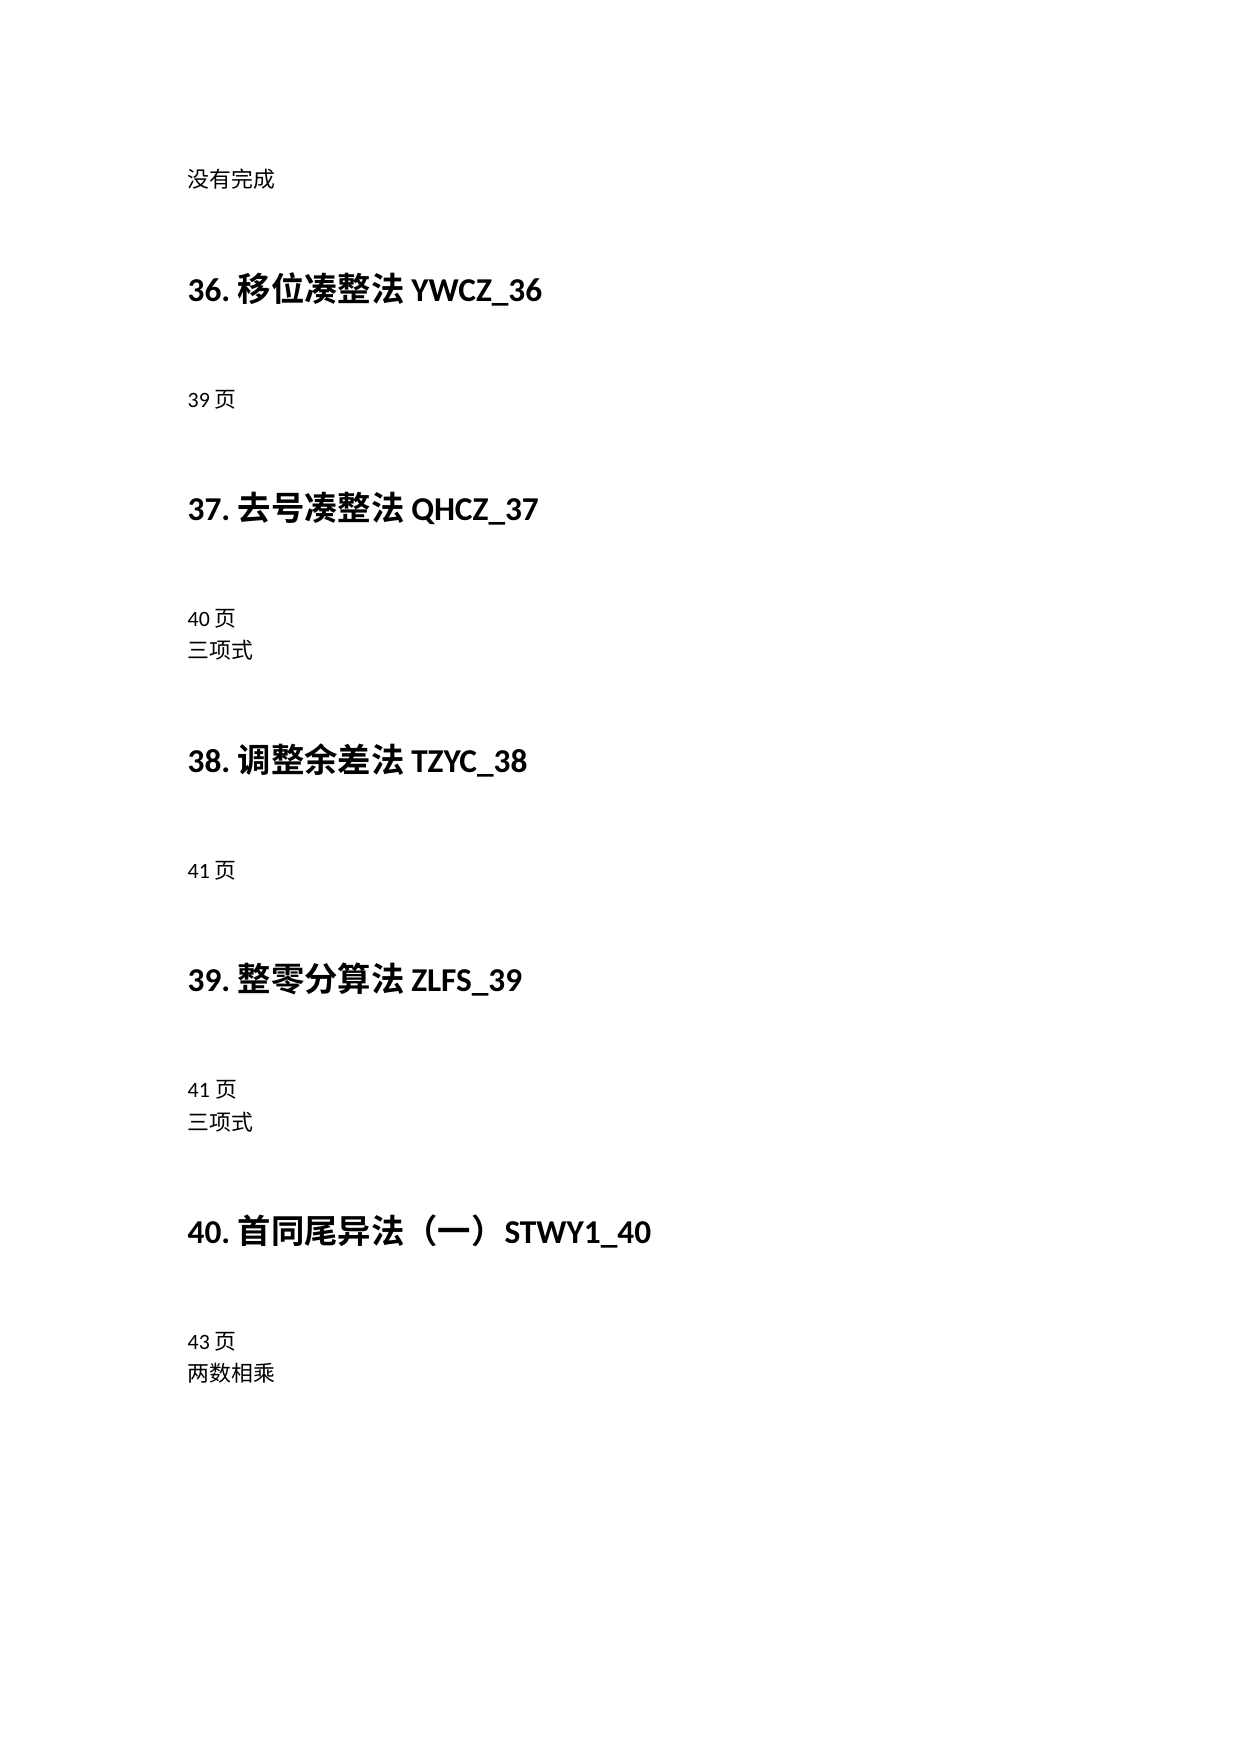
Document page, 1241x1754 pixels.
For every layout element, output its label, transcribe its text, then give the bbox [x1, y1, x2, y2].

text 43页 [187, 1323, 1053, 1356]
text 41页 [187, 852, 1053, 885]
text 三项式 [187, 633, 1053, 666]
text 41 页 [187, 1072, 1053, 1104]
subtitle 38. 调整余差法TZYC_38 [187, 725, 1053, 790]
subtitle 39. 整零分算法ZLFS_39 [187, 944, 1053, 1009]
text 没有完成 [187, 162, 1053, 194]
subtitle 40. 首同尾异法（一）STWY1_40 [187, 1196, 1053, 1261]
text 三项式 [187, 1104, 1053, 1137]
text 两数相乘 [187, 1356, 1053, 1388]
subtitle 36. 移位凑整法YWCZ_36 [187, 254, 1053, 319]
subtitle 37. 去号凑整法QHCZ_37 [187, 473, 1053, 538]
text 40页 [187, 601, 1053, 633]
text 39页 [187, 381, 1053, 414]
